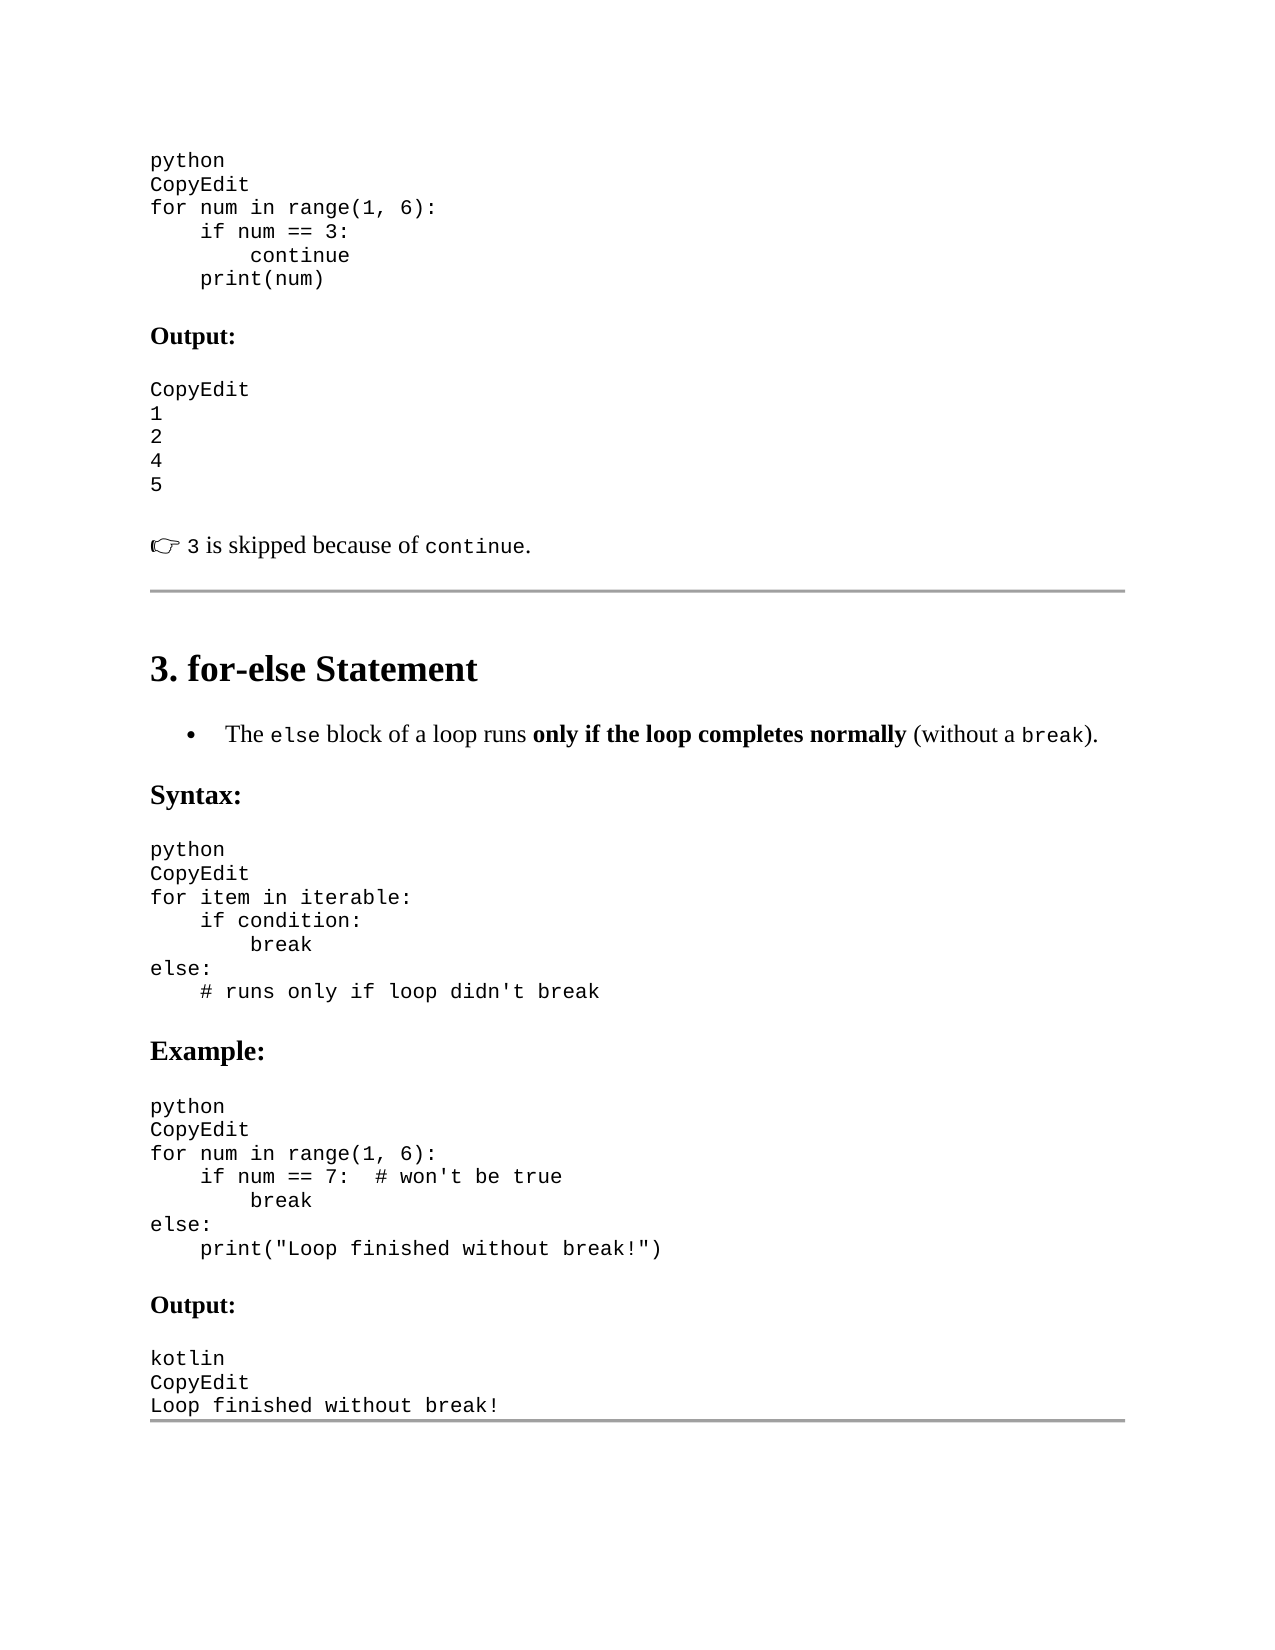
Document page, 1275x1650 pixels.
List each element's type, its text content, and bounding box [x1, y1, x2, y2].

text if num == 7: # won't be true [150, 1167, 1125, 1190]
text kotlin [150, 1348, 1125, 1372]
list The else block of a loop runs only if the loop completes normally (without a break). [187, 719, 1125, 749]
text if num == 3: [150, 221, 1125, 244]
text print("Loop finished without break!") [150, 1237, 1125, 1261]
text break [150, 934, 1125, 958]
text python [150, 1096, 1125, 1119]
text break [150, 1190, 1125, 1214]
text for num in range(1, 6): [150, 197, 1125, 221]
text 1 [150, 403, 1125, 426]
text Output: [150, 321, 1125, 350]
text 5 [150, 473, 1125, 497]
text python [150, 839, 1125, 863]
text CopyEdit [150, 1372, 1125, 1396]
text Loop finished without break! [150, 1396, 1125, 1419]
text CopyEdit [150, 1119, 1125, 1143]
text for item in iterable: [150, 887, 1125, 910]
text CopyEdit [150, 863, 1125, 887]
text else: [150, 1214, 1125, 1237]
text python [150, 150, 1125, 174]
text Syntax: [150, 778, 1125, 810]
text if condition: [150, 910, 1125, 934]
text # runs only if loop didn't break [150, 981, 1125, 1005]
text CopyEdit [150, 174, 1125, 197]
text 👉 3 is skipped because of continue. [150, 526, 1125, 560]
text for num in range(1, 6): [150, 1143, 1125, 1167]
text else: [150, 958, 1125, 981]
text 2 [150, 426, 1125, 450]
text 3. for-else Statement [150, 647, 1125, 690]
text 4 [150, 450, 1125, 473]
text CopyEdit [150, 379, 1125, 403]
text Example: [150, 1034, 1125, 1066]
text Output: [150, 1290, 1125, 1319]
text print(num) [150, 268, 1125, 292]
text continue [150, 244, 1125, 268]
